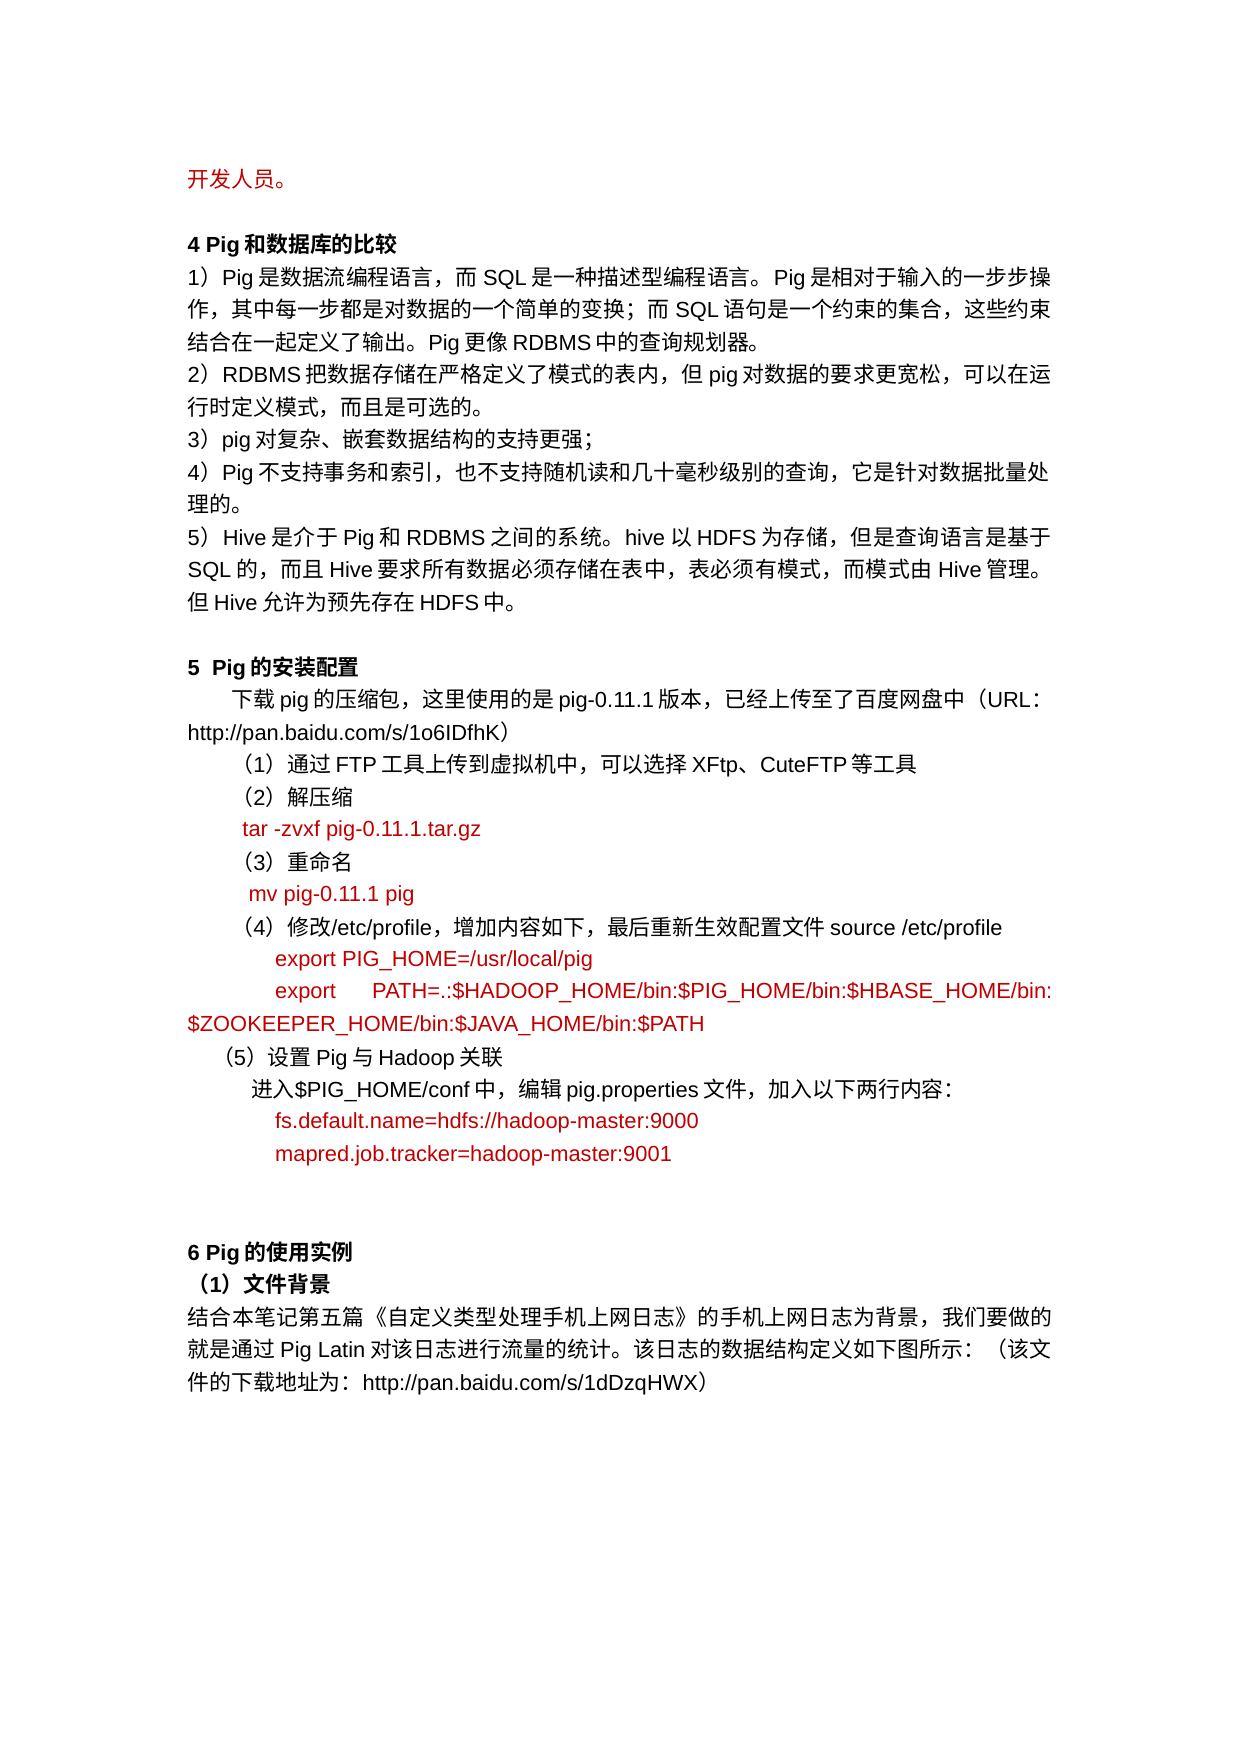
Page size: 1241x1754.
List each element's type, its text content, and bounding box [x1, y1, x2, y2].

list （4）修改/etc/profile，增加内容如下，最后重新生效配置文件source /etc/profile [187, 909, 1053, 942]
list 2）RDBMS把数据存储在严格定义了模式的表内，但pig对数据的要求更宽松，可以在运行时定义模式，而且是可选的。 [187, 357, 1053, 422]
list （2）解压缩 [187, 779, 1053, 812]
list 下载pig的压缩包，这里使用的是pig-0.11.1版本，已经上传至了百度网盘中（URL：http://pan.baidu.com/s/1o6IDfhK） [187, 682, 1053, 747]
list （3）重命名 [187, 844, 1053, 877]
list （1）文件背景 [187, 1267, 1053, 1299]
list 4 Pig和数据库的比较 [187, 227, 1053, 259]
list mv pig-0.11.1 pig [187, 877, 1053, 909]
list 5）Hive是介于Pig和RDBMS之间的系统。hive以HDFS为存储，但是查询语言是基于SQL的，而且Hive要求所有数据必须存储在表中，表必须有模式，而模式由Hive管理。但Hive允许为预先存在HDFS中。 [187, 519, 1053, 617]
list mapred.job.tracker=hadoop-master:9001 [187, 1137, 1053, 1169]
list fs.default.name=hdfs://hadoop-master:9000 [187, 1104, 1053, 1137]
list export PIG_HOME=/usr/local/pig [187, 942, 1053, 974]
list 3）pig对复杂、嵌套数据结构的支持更强； [187, 422, 1053, 454]
list tar -zvxf pig-0.11.1.tar.gz [187, 812, 1053, 844]
list 1）Pig是数据流编程语言，而SQL是一种描述型编程语言。Pig是相对于输入的一步步操作，其中每一步都是对数据的一个简单的变换；而SQL语句是一个约束的集合，这些约束结合在一起定义了输出。Pig更像RDBMS中的查询规划器。 [187, 259, 1053, 357]
list 5 Pig的安装配置 [187, 649, 1053, 682]
list （1）通过FTP工具上传到虚拟机中，可以选择XFtp、CuteFTP等工具 [187, 747, 1053, 779]
list 结合本笔记第五篇《自定义类型处理手机上网日志》的手机上网日志为背景，我们要做的就是通过Pig Latin对该日志进行流量的统计。该日志的数据结构定义如下图所示：（该文件的下载地址为：http://pan.baidu.com/s/1dDzqHWX） [187, 1299, 1053, 1397]
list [187, 162, 1053, 194]
list （5）设置Pig与Hadoop关联 [187, 1039, 1053, 1072]
list 4）Pig不支持事务和索引，也不支持随机读和几十毫秒级别的查询，它是针对数据批量处理的。 [187, 454, 1053, 519]
list 6 Pig的使用实例 [187, 1234, 1053, 1267]
list 进入$PIG_HOME/conf中，编辑pig.properties文件，加入以下两行内容： [187, 1072, 1053, 1104]
list export PATH=.:$HADOOP_HOME/bin:$PIG_HOME/bin:$HBASE_HOME/bin:$ZOOKEEPER_HOME/bin:$JAVA_HOME/bin:$PATH [187, 974, 1053, 1039]
